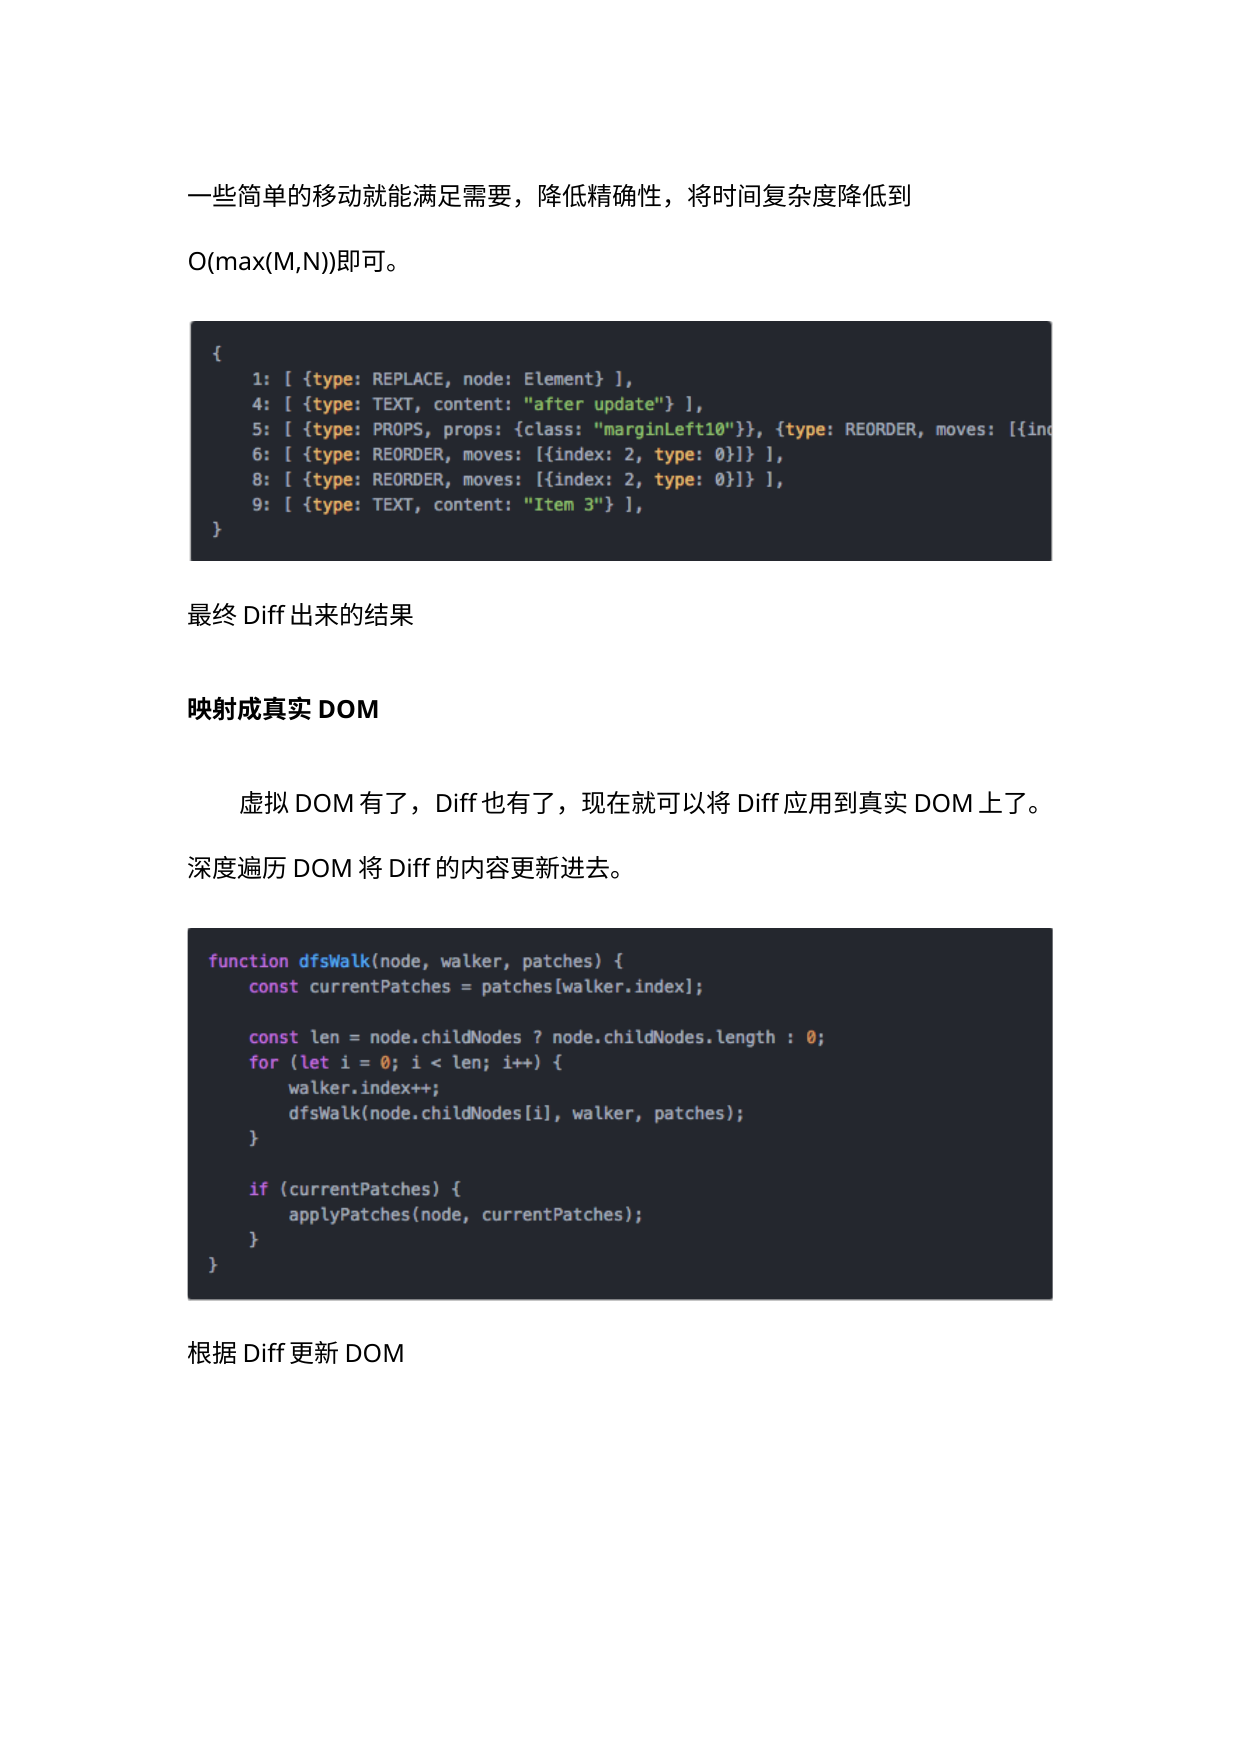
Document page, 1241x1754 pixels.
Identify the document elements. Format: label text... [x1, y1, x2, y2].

picture [187, 928, 1053, 1301]
picture [187, 321, 1053, 561]
text 最终Diff出来的结果 [187, 581, 1053, 646]
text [187, 162, 1053, 292]
text 映射成真实DOM [187, 675, 1053, 740]
text 虚拟DOM有了，Diff也有了，现在就可以将Diff应用到真实DOM上了。深度遍历DOM将Diff的内容更新进去。 [187, 769, 1053, 899]
text 根据Diff更新DOM [187, 1319, 1053, 1384]
